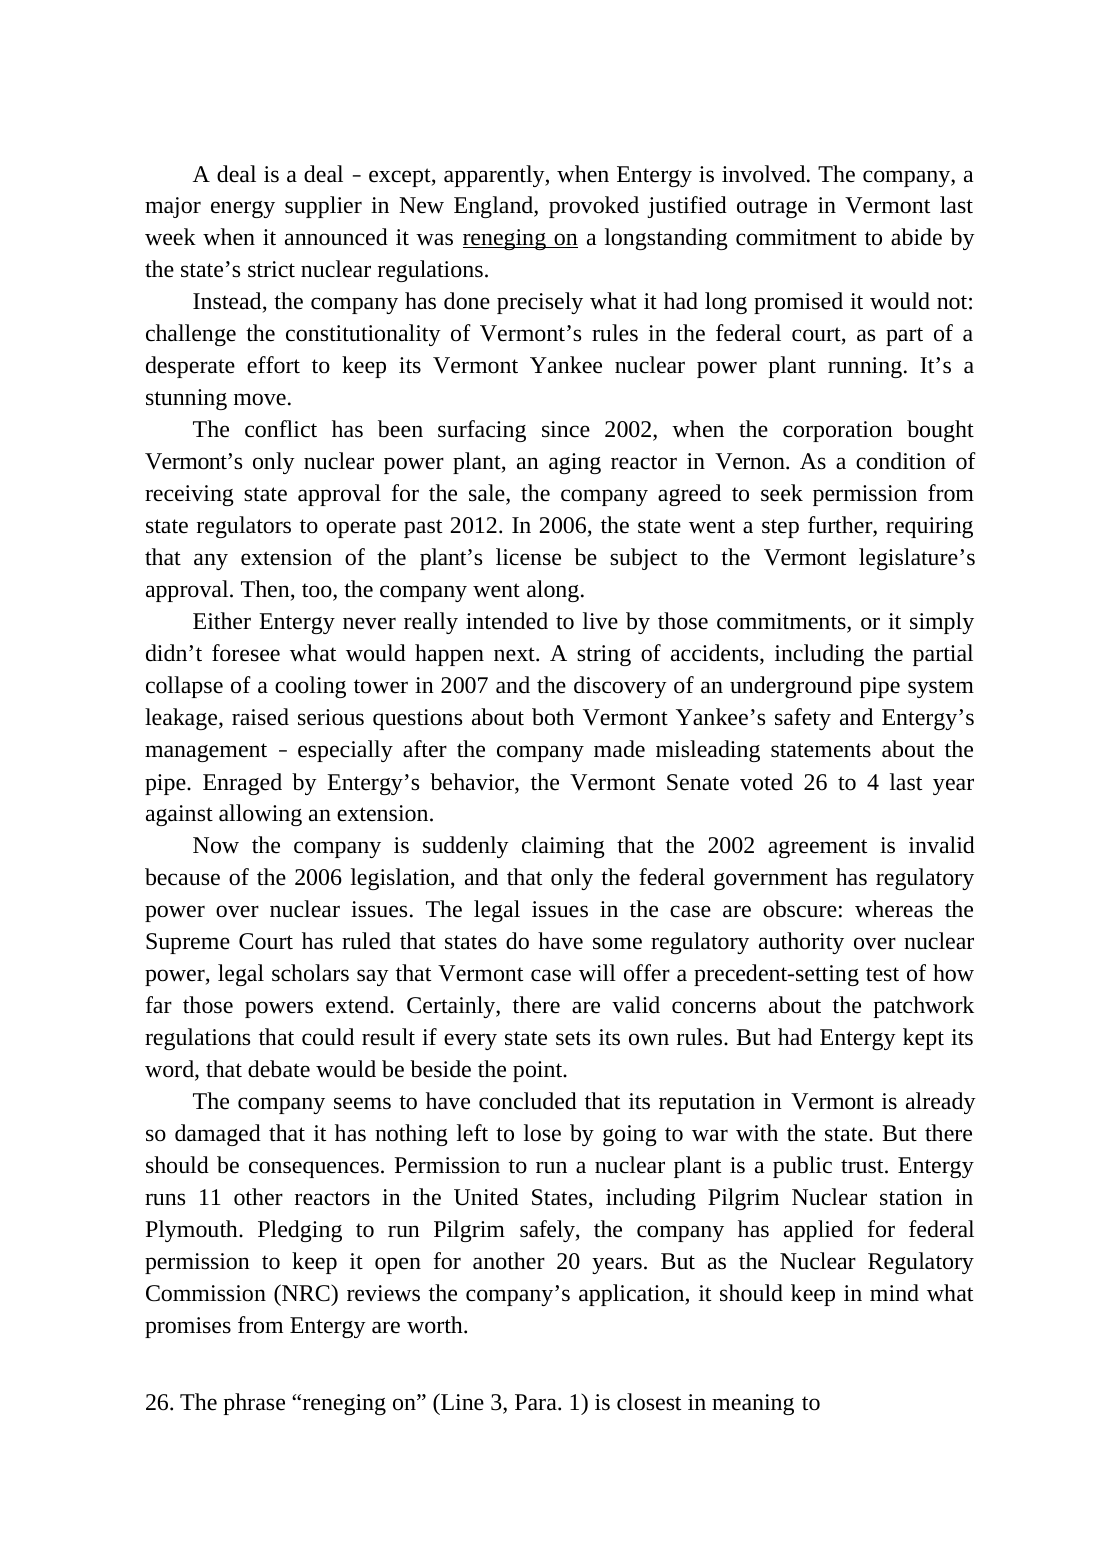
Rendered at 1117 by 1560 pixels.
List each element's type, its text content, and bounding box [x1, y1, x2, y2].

text Now the company is suddenly claiming that the 2002 agreement is invalid because of the 2006 legislation, and that only the federal government has regulatory power over nuclear issues. The legal issues in the case are obscure: whereas the Supreme Court has ruled that states do have some regulatory authority over nuclear power, legal scholars say that Vermont case will offer a precedent-setting test of how far those powers extend. Certainly, there are valid concerns about the patchwork regulations that could result if every state sets its own rules. But had Entergy kept its word, that debate would be beside the point. [145, 831, 976, 1083]
text The company seems to have concluded that its reputation in Vermont is already so damaged that it has nothing left to lose by going to war with the state. But there should be consequences. Permission to run a nuclear plant is a public trust. Entergy runs 11 other reactors in the United States, including Pilgrim Nuclear station in Plymouth. Pledging to run Pilgrim safely, the company has applied for federal permission to keep it open for another 20 years. But as the Nuclear Regulatory Commission (NRC) reviews the company’s application, it should keep in mind what promises from Entergy are worth. [145, 1087, 976, 1339]
text The conflict has been surfacing since 2002, when the corporation bought Vermont’s only nuclear power plant, an aging reactor in Vernon. As a condition of receiving state approval for the sale, the company agreed to seek permission from state regulators to operate past 2012. In 2006, the state went a step further, requiring that any extension of the plant’s license be subject to the Vermont legislature’s approval. Then, too, the company went along. [145, 415, 976, 603]
text A deal is a deal – except, apparently, when Entergy is involved. The company, a major energy supplier in New England, provoked justified outrage in Vermont last week when it announced it was reneging on a longstanding commitment to abide by the state’s strict nuclear regulations. [145, 159, 975, 282]
list The phrase “reneging on” (Line 3, Para. 1) is closest in meaning to [145, 1388, 1117, 1416]
text Instead, the company has done precisely what it had long promised it would not: challenge the constitutionality of Vermont’s rules in the federal court, as part of a desperate effort to keep its Vermont Yankee nuclear power plant running. It’s a stunning move. [145, 287, 976, 411]
text Either Entergy never really intended to live by those commitments, or it simply didn’t foresee what would happen next. A string of accidents, including the partial collapse of a cooling tower in 2007 and the discovery of an underground pipe system leakage, raised serious questions about both Vermont Yankee’s safety and Entergy’s management – especially after the company made misleading statements about the pipe. Enraged by Entergy’s behavior, the Vermont Senate voted 26 to 4 last year against allowing an extension. [145, 607, 976, 827]
